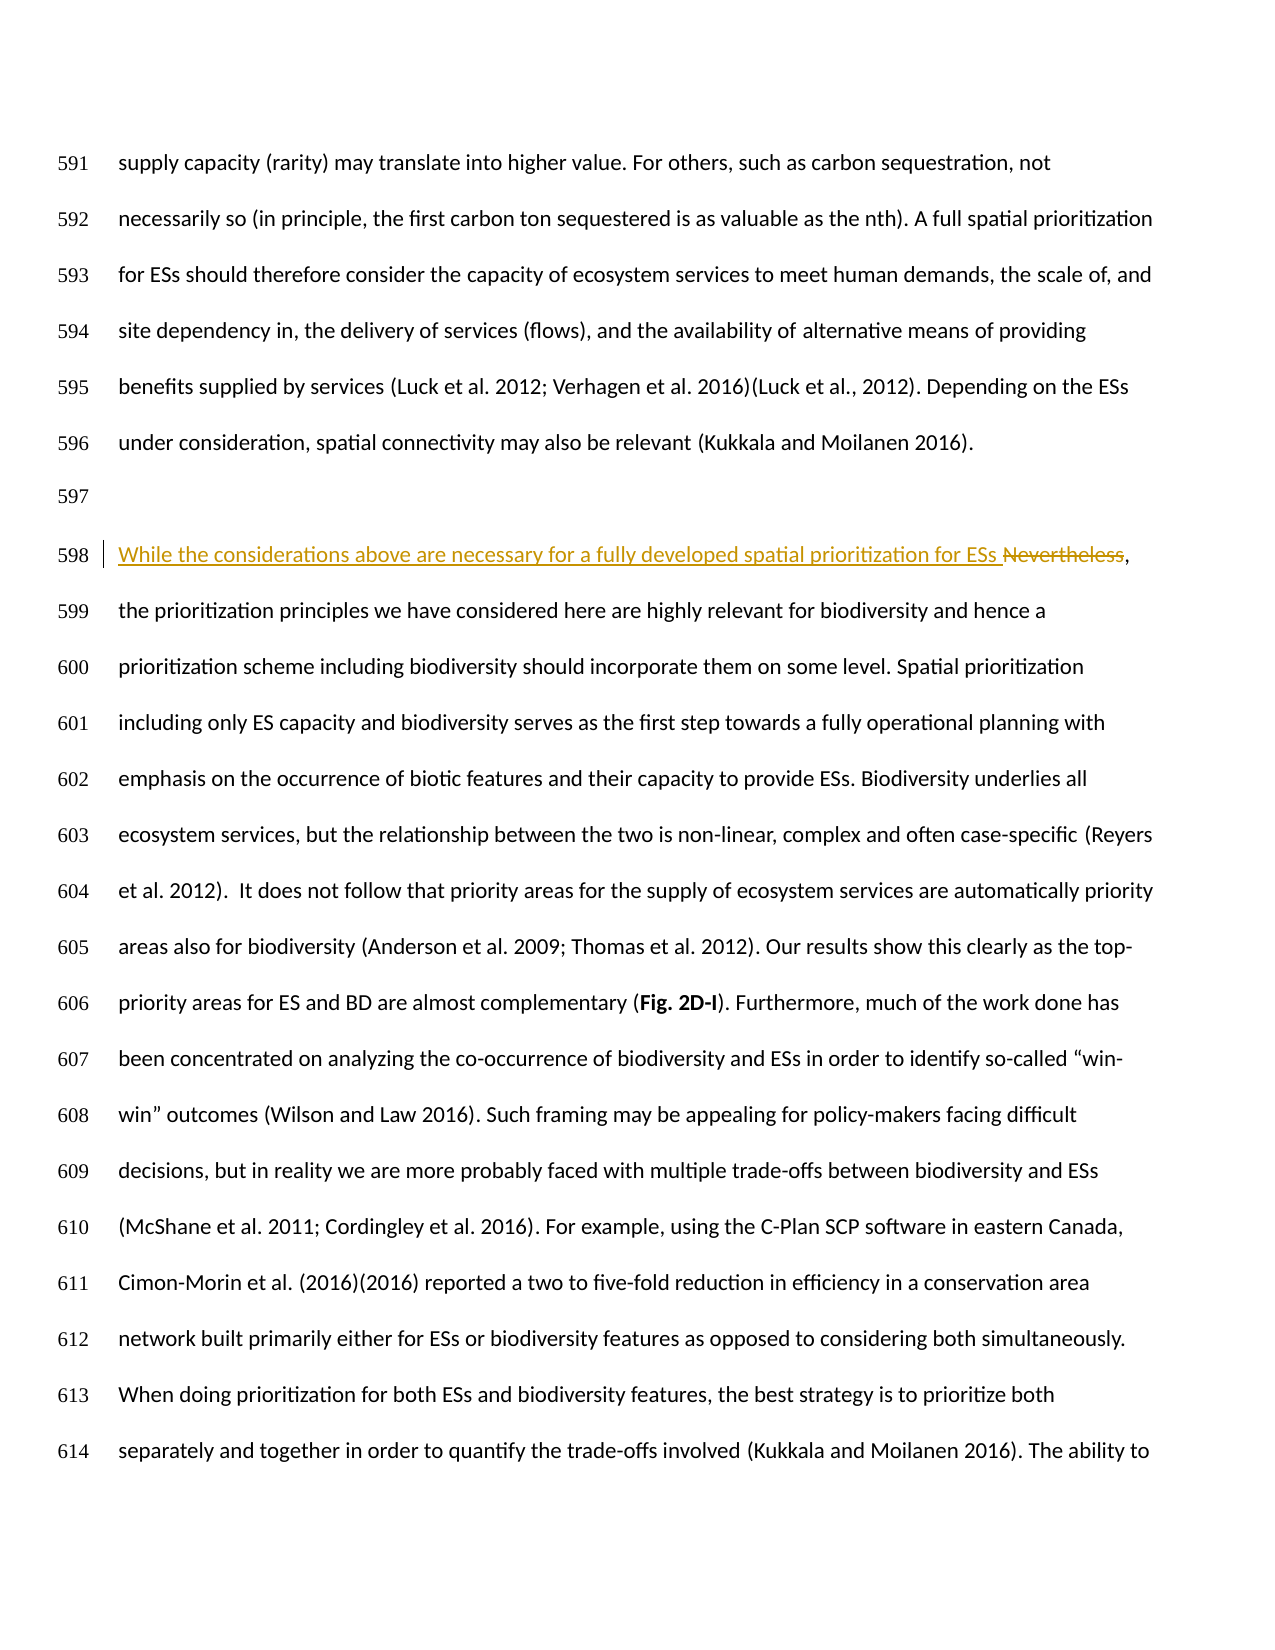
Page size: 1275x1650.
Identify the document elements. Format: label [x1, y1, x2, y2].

text [118, 540, 1157, 1464]
text [118, 148, 1157, 456]
